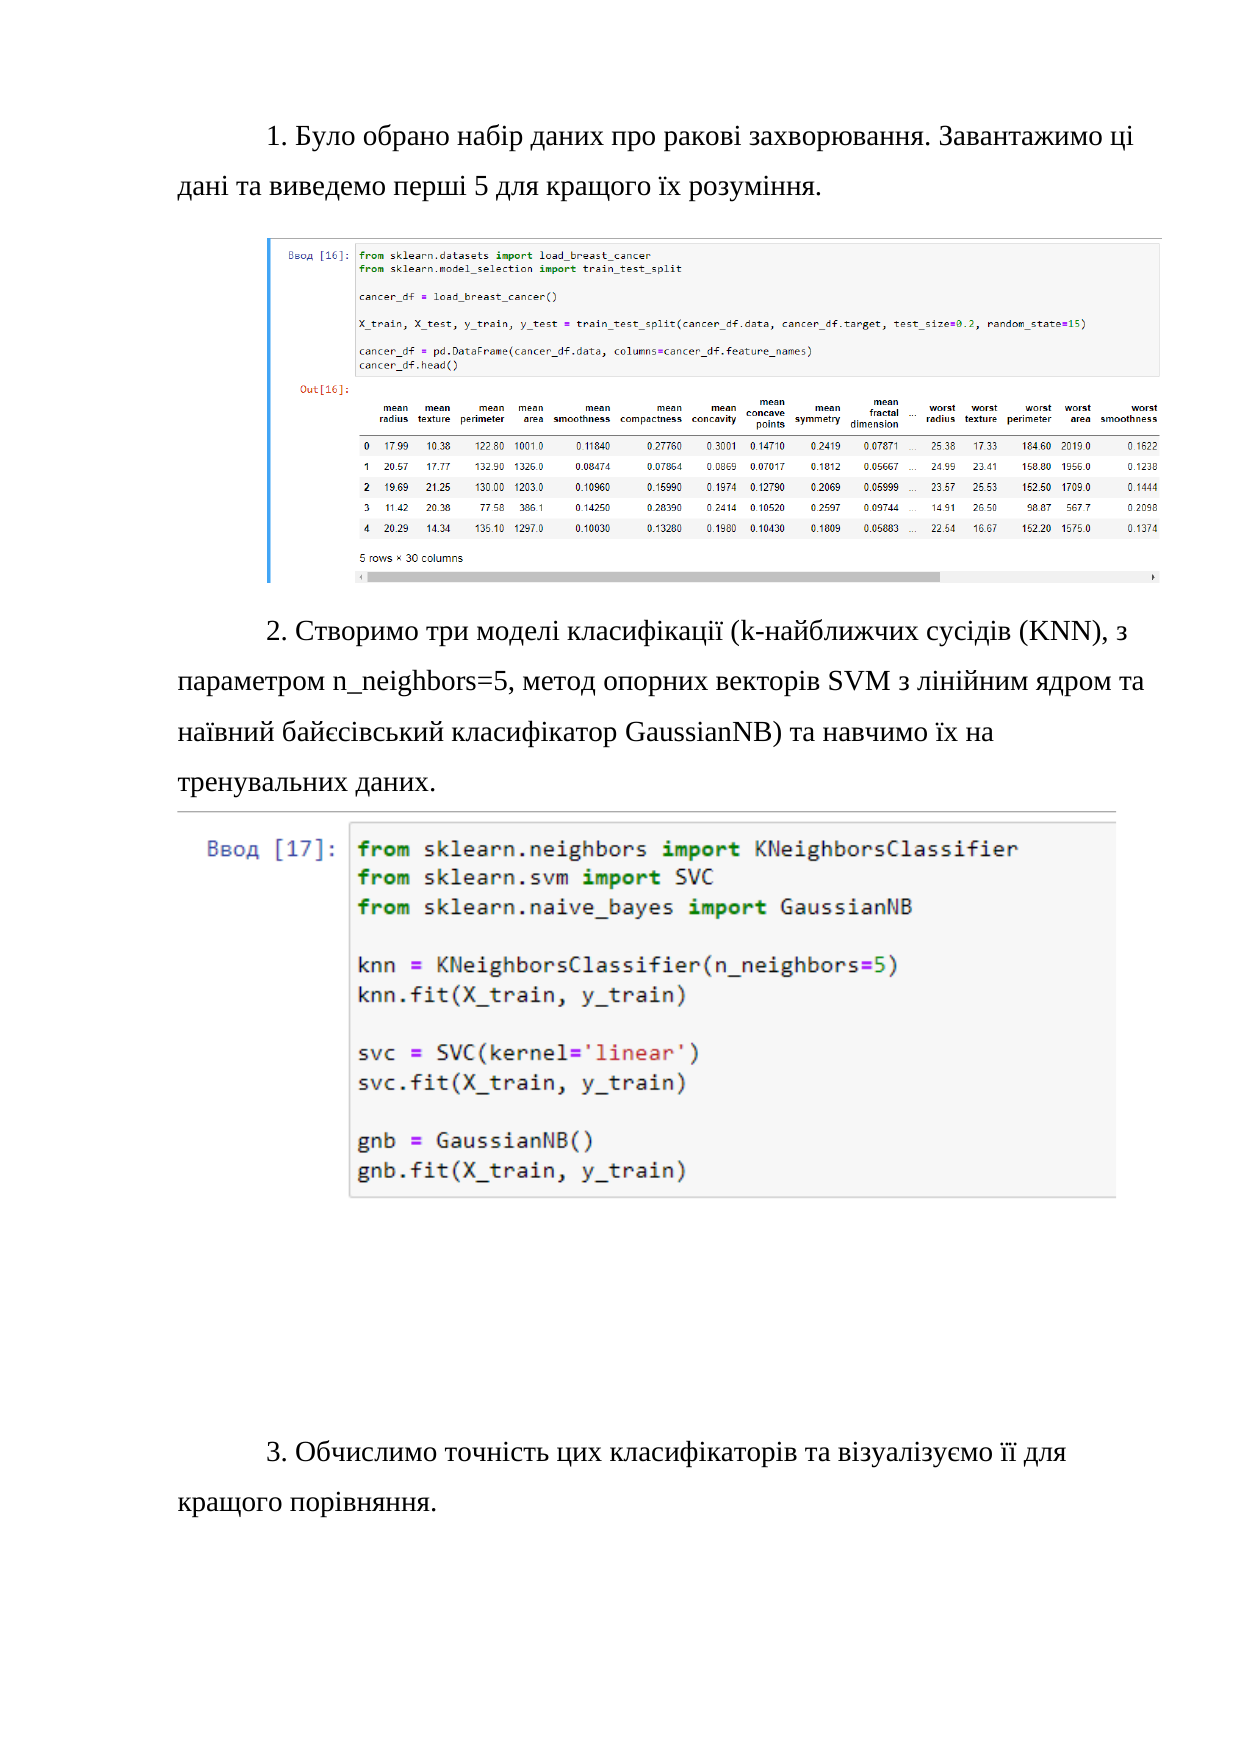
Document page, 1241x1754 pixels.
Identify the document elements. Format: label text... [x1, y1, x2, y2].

picture [265, 235, 1162, 583]
picture [177, 811, 1117, 1203]
text 1. Було обрано набір даних про ракові захворювання. Завантажимо ці дані та виведемо перші 5 для кращого їх розуміння. [177, 118, 1152, 202]
text 3. Обчислимо точність цих класифікаторів та візуалізуємо її для кращого порівняння. [177, 1434, 1152, 1518]
